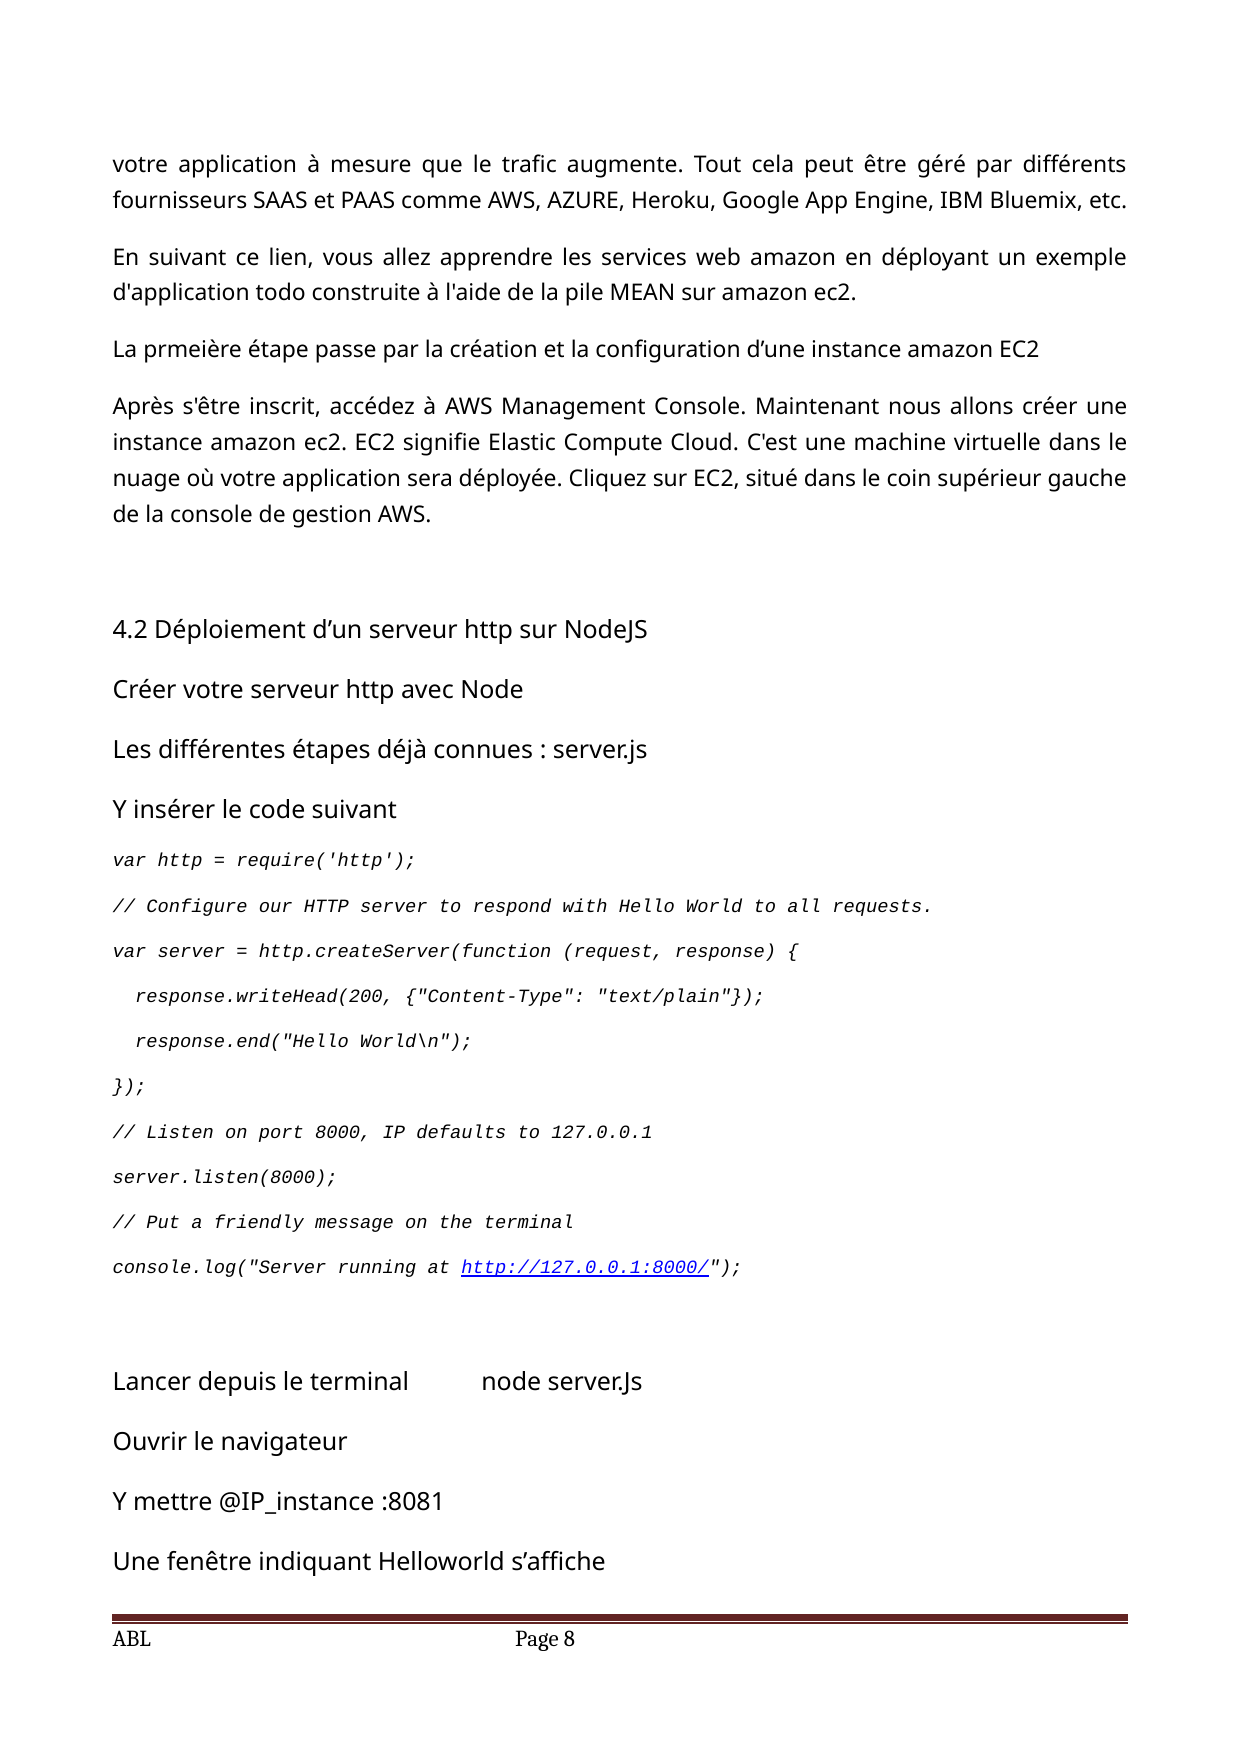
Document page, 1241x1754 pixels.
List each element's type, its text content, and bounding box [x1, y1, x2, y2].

text Y insérer le code suivant [112, 791, 1128, 825]
text Lancer depuis le terminal node server.Js [112, 1363, 1128, 1397]
text response.end("Hello World\n"); [112, 1032, 1128, 1053]
text 4.2 Déploiement d’un serveur http sur NodeJS [112, 611, 1128, 645]
text En suivant ce lien, vous allez apprendre les services web amazon en déployant un exemple d'application todo construite à l'aide de la pile MEAN sur amazon ec2. [112, 240, 1128, 308]
text La prmeière étape passe par la création et la configuration d’une instance amazon EC2 [112, 333, 1128, 364]
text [112, 148, 1128, 215]
text Après s'être inscrit, accédez à AWS Management Console. Maintenant nous allons créer une instance amazon ec2. EC2 signifie Elastic Compute Cloud. C'est une machine virtuelle dans le nuage où votre application sera déployée. Cliquez sur EC2, situé dans le coin supérieur gauche de la console de gestion AWS. [112, 390, 1128, 529]
text // Configure our HTTP server to respond with Hello World to all requests. [112, 896, 1128, 918]
text Créer votre serveur http avec Node [112, 671, 1128, 705]
text }); [112, 1077, 1128, 1098]
text Y mettre @IP_instance :8081 [112, 1483, 1128, 1517]
text server.listen(8000); [112, 1168, 1128, 1189]
text Ouvrir le navigateur [112, 1423, 1128, 1457]
text Les différentes étapes déjà connues : server.js [112, 731, 1128, 765]
text var http = require('http'); [112, 851, 1128, 872]
text // Put a friendly message on the terminal [112, 1213, 1128, 1234]
text // Listen on port 8000, IP defaults to 127.0.0.1 [112, 1122, 1128, 1144]
text Une fenêtre indiquant Helloworld s’affiche [112, 1543, 1128, 1577]
text var server = http.createServer(function (request, response) { [112, 942, 1128, 963]
text response.writeHead(200, {"Content-Type": "text/plain"}); [112, 987, 1128, 1008]
text console.log("Server running at http://127.0.0.1:8000/"); [112, 1258, 1128, 1279]
